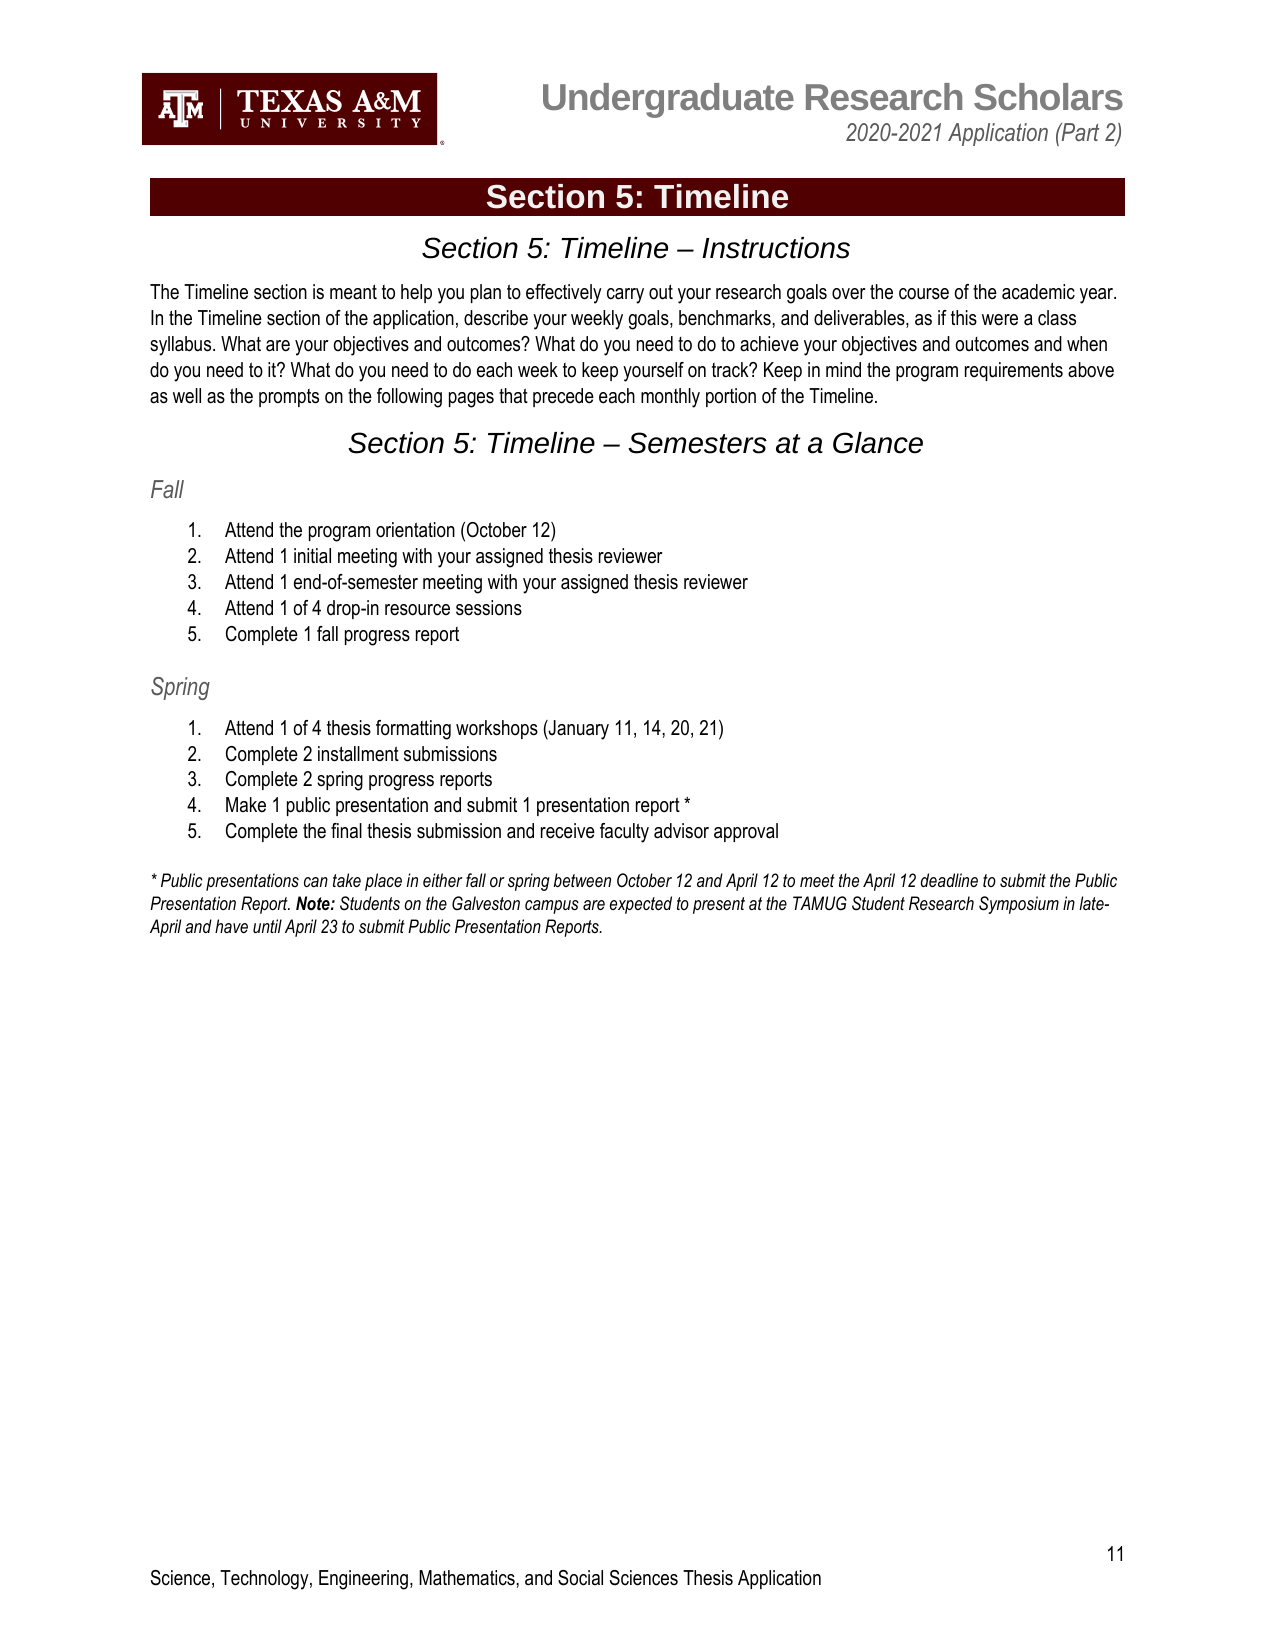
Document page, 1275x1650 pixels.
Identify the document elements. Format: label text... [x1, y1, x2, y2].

text The Timeline section is meant to help you plan to effectively carry out your research goals over the course of the academic year. In the Timeline section of the application, describe your weekly goals, benchmarks, and deliverables, as if this were a class syllabus. What are your objectives and outcomes? What do you need to do to achieve your objectives and outcomes and when do you need to it? What do you need to do each week to keep yourself on track? Keep in mind the program requirements above as well as the prompts on the following pages that precede each monthly portion of the Timeline. [150, 280, 1125, 407]
list Attend the program orientation (October 12) [187, 518, 1125, 542]
subtitle Section 5: Timeline – Instructions [150, 232, 1125, 265]
list Attend 1 initial meeting with your assigned thesis reviewer [187, 544, 1125, 568]
subtitle Section 5: Timeline – Semesters at a Glance [150, 426, 1125, 459]
list Complete 2 installment submissions [187, 742, 1125, 766]
list Attend 1 of 4 drop-in resource sessions [187, 596, 1125, 619]
picture [141, 71, 445, 147]
list Complete the final thesis submission and receive faculty advisor approval [187, 819, 1125, 843]
list Attend 1 of 4 thesis formatting workshops (January 11, 14, 20, 21) [187, 716, 1125, 740]
text * Public presentations can take place in either fall or spring between October 12 and April 12 to meet the April 12 deadline to submit the Public Presentation Report. Note: Students on the Galveston campus are expected to present at the TAMUG Student Research Symposium in late-April and have until April 23 to submit Public Presentation Reports. [150, 870, 1125, 938]
list Complete 2 spring progress reports [187, 767, 1125, 791]
list Complete 1 fall progress report [187, 621, 1125, 645]
list Attend 1 end-of-semester meeting with your assigned thesis reviewer [187, 570, 1125, 594]
subtitle Spring [150, 672, 1125, 701]
subtitle Fall [150, 475, 1125, 503]
list Make 1 public presentation and submit 1 presentation report * [187, 793, 1125, 817]
subtitle Section 5: Timeline [150, 178, 1125, 216]
